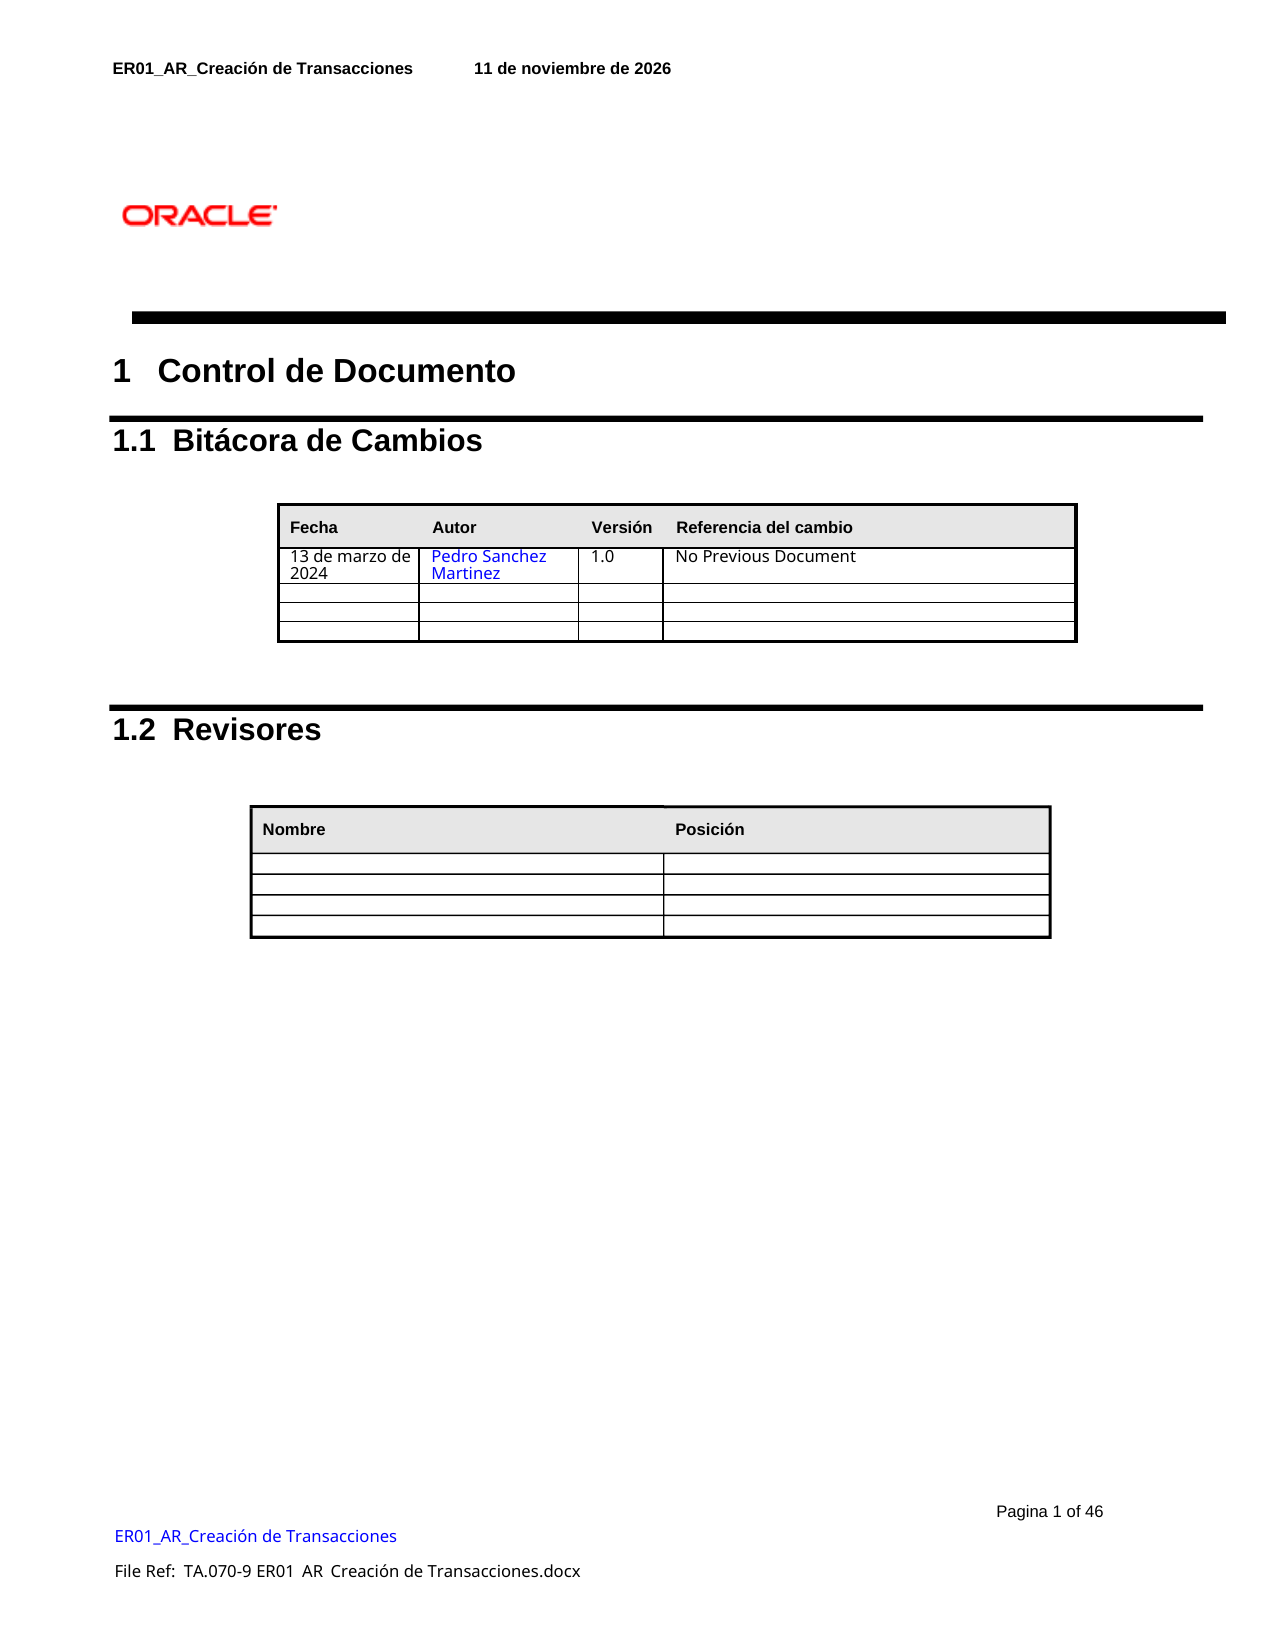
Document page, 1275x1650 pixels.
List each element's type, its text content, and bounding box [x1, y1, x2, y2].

table_cell [579, 603, 662, 621]
picture [122, 205, 278, 227]
table_header Referencia del cambio [663, 506, 1074, 547]
table_cell [280, 622, 418, 640]
table_cell [280, 584, 418, 602]
table_cell [420, 603, 578, 621]
table_cell [420, 584, 578, 602]
table_cell No Previous Document [664, 549, 1074, 583]
table_cell [579, 584, 662, 602]
table_cell [579, 622, 662, 640]
table_header Versión [578, 506, 663, 547]
table_header Autor [419, 506, 578, 547]
table_cell [420, 622, 578, 640]
subtitle Bitácora de Cambios [112, 422, 1163, 458]
table_cell Pedro Sanchez Martinez [420, 549, 578, 583]
table_cell 13 de marzo de 2024 [280, 549, 418, 583]
subtitle Control de Documento [112, 351, 1163, 390]
table_cell 1.0 [579, 549, 662, 583]
table_cell [664, 584, 1074, 602]
table_cell [664, 622, 1074, 640]
subtitle Revisores [112, 711, 1163, 747]
table_cell [664, 603, 1074, 621]
table_cell [280, 603, 418, 621]
table_header Fecha [280, 506, 419, 547]
